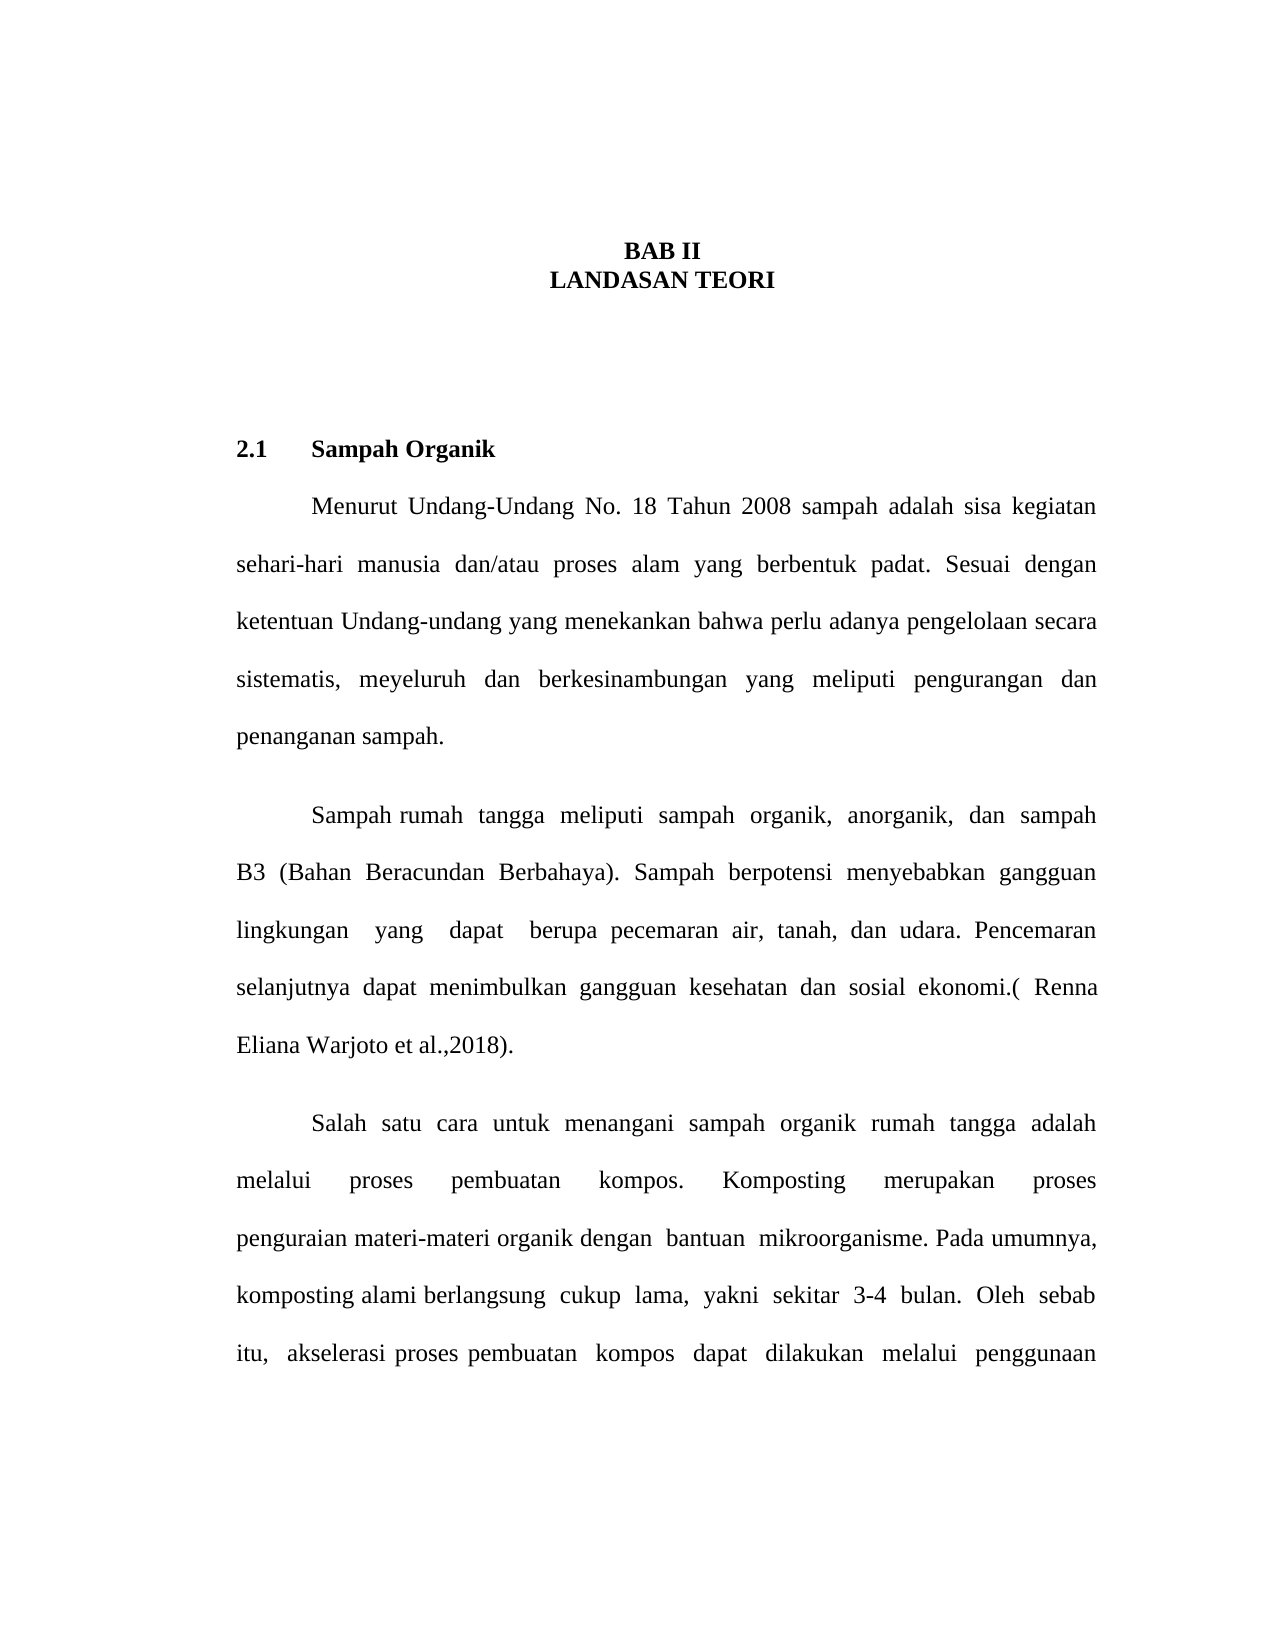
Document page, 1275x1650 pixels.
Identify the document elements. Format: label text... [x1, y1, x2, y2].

text Sampah rumah tangga meliputi sampah organik, anorganik, dan sampah B3 (Bahan Beracundan Berbahaya). Sampah berpotensi menyebabkan gangguan lingkungan yang dapat berupa pecemaran air, tanah, dan udara. Pencemaran selanjutnya dapat menimbulkan gangguan kesehatan dan sosial ekonomi.( Renna Eliana Warjoto et al.,2018). [236, 800, 1098, 1058]
subtitle BAB II LANDASAN TEORI [469, 236, 856, 294]
subtitle 2.1 Sampah Organik [236, 434, 1098, 463]
text Menurut Undang-Undang No. 18 Tahun 2008 sampah adalah sisa kegiatan sehari-hari manusia dan/atau proses alam yang berbentuk padat. Sesuai dengan ketentuan Undang-undang yang menekankan bahwa perlu adanya pengelolaan secara sistematis, meyeluruh dan berkesinambungan yang meliputi pengurangan dan penanganan sampah. [236, 491, 1098, 750]
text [236, 1108, 1098, 1367]
